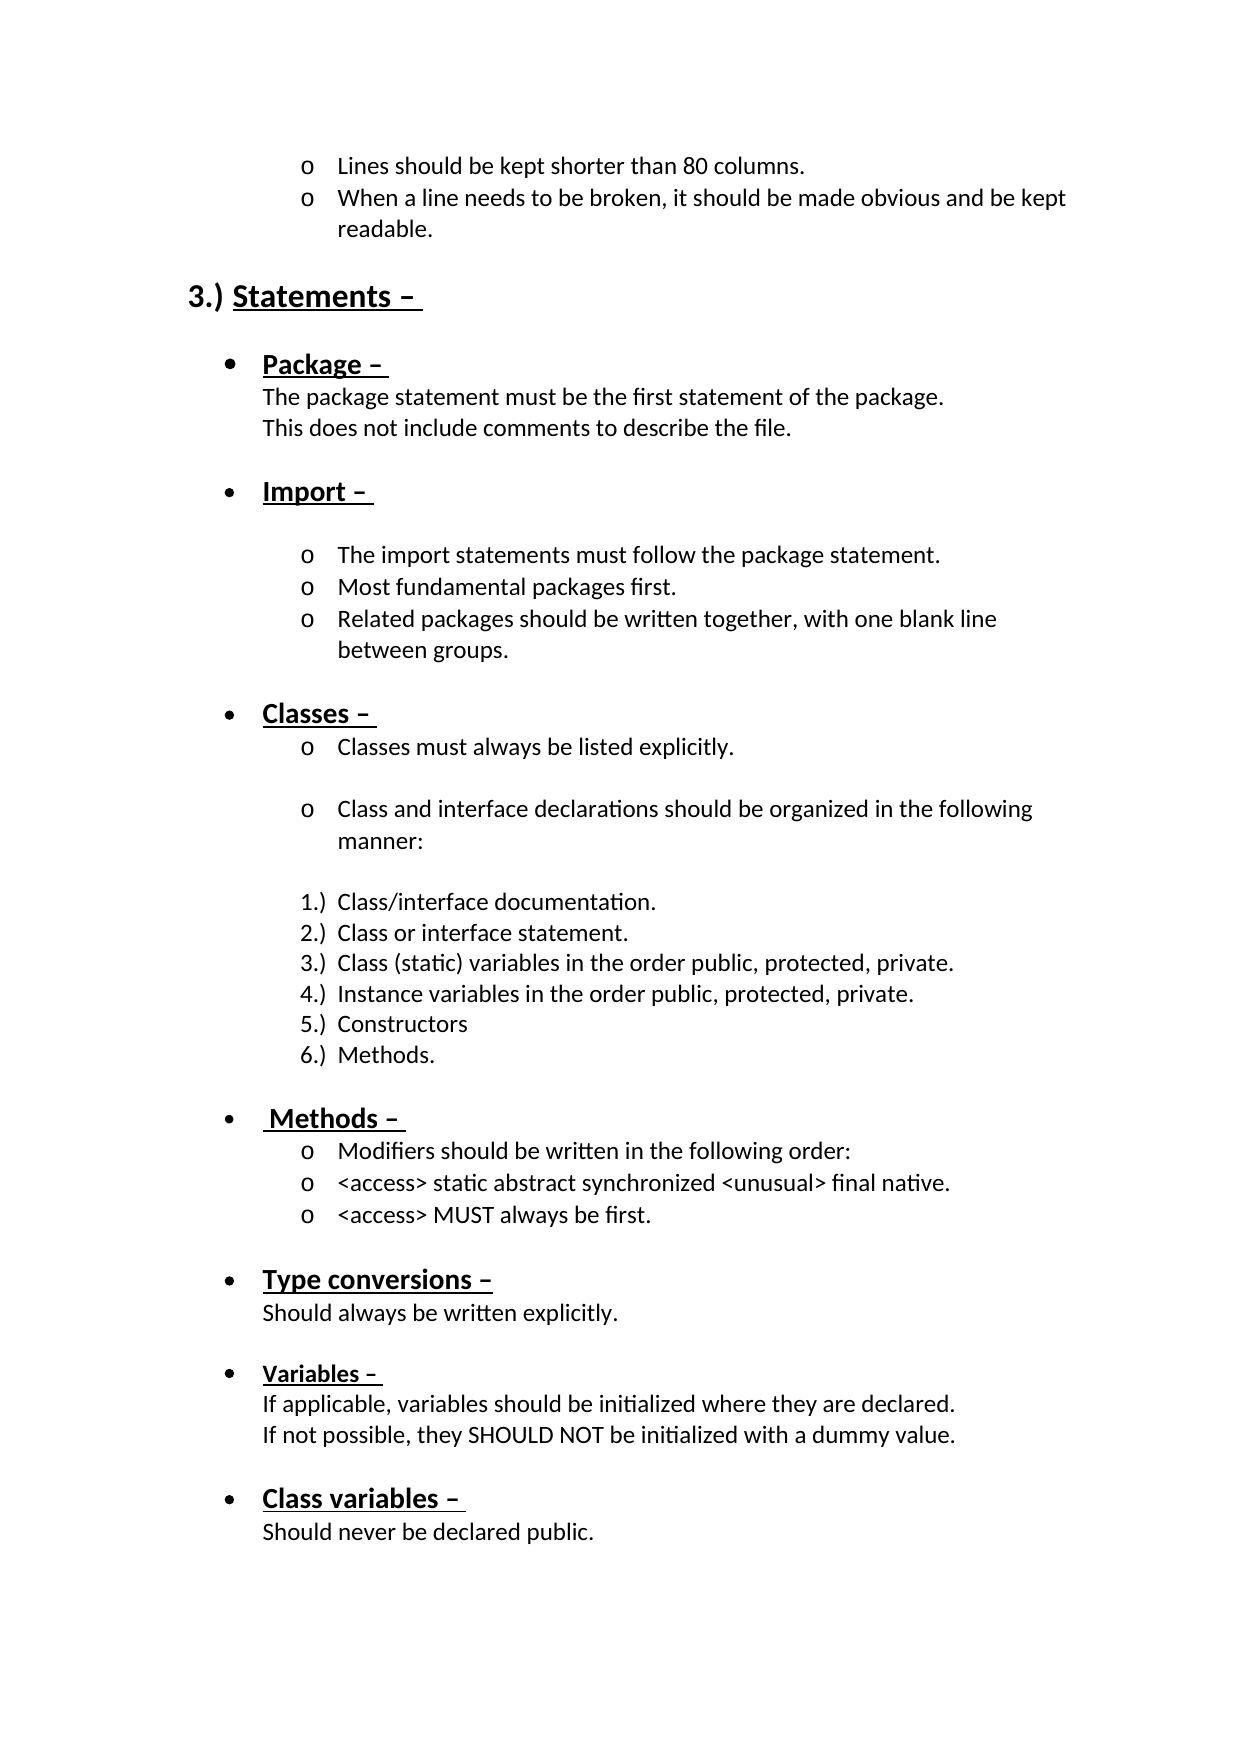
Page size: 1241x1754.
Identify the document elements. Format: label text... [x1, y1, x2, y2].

list Statements – [187, 274, 1090, 315]
list <access> static abstract synchronized <unusual> final native. [300, 1167, 1090, 1199]
list Related packages should be written together, with one blank line between groups. [300, 603, 1090, 665]
list If applicable, variables should be initialized where they are declared. [262, 1388, 1090, 1419]
list The package statement must be the first statement of the package. [262, 381, 1090, 412]
list Class (static) variables in the order public, protected, private. [300, 947, 1090, 978]
list Methods. [300, 1039, 1090, 1069]
list Package – [225, 346, 1090, 381]
list Lines should be kept shorter than 80 columns. [300, 150, 1090, 182]
list Should always be written explicitly. [262, 1297, 1090, 1327]
list Class/interface documentation. [300, 886, 1090, 917]
list If not possible, they SHOULD NOT be initialized with a dummy value. [262, 1419, 1090, 1449]
list Type conversions – [225, 1261, 1090, 1297]
list Class or interface statement. [300, 917, 1090, 947]
list When a line needs to be broken, it should be made obvious and be kept readable. [300, 182, 1090, 244]
list Class and interface declarations should be organized in the following manner: [300, 793, 1090, 856]
list Most fundamental packages first. [300, 571, 1090, 603]
list Modifiers should be written in the following order: [300, 1136, 1090, 1167]
list Variables – [225, 1358, 1090, 1388]
list Import – [225, 473, 1090, 509]
list Classes – [225, 696, 1090, 731]
list Constructors [300, 1008, 1090, 1039]
list Instance variables in the order public, protected, private. [300, 978, 1090, 1008]
list Should never be declared public. [262, 1516, 1090, 1546]
list This does not include comments to describe the file. [262, 412, 1090, 442]
list Classes must always be listed explicitly. [300, 731, 1090, 763]
list Methods – [225, 1100, 1090, 1136]
list <access> MUST always be first. [300, 1199, 1090, 1231]
list Class variables – [225, 1480, 1090, 1516]
list The import statements must follow the package statement. [300, 539, 1090, 571]
